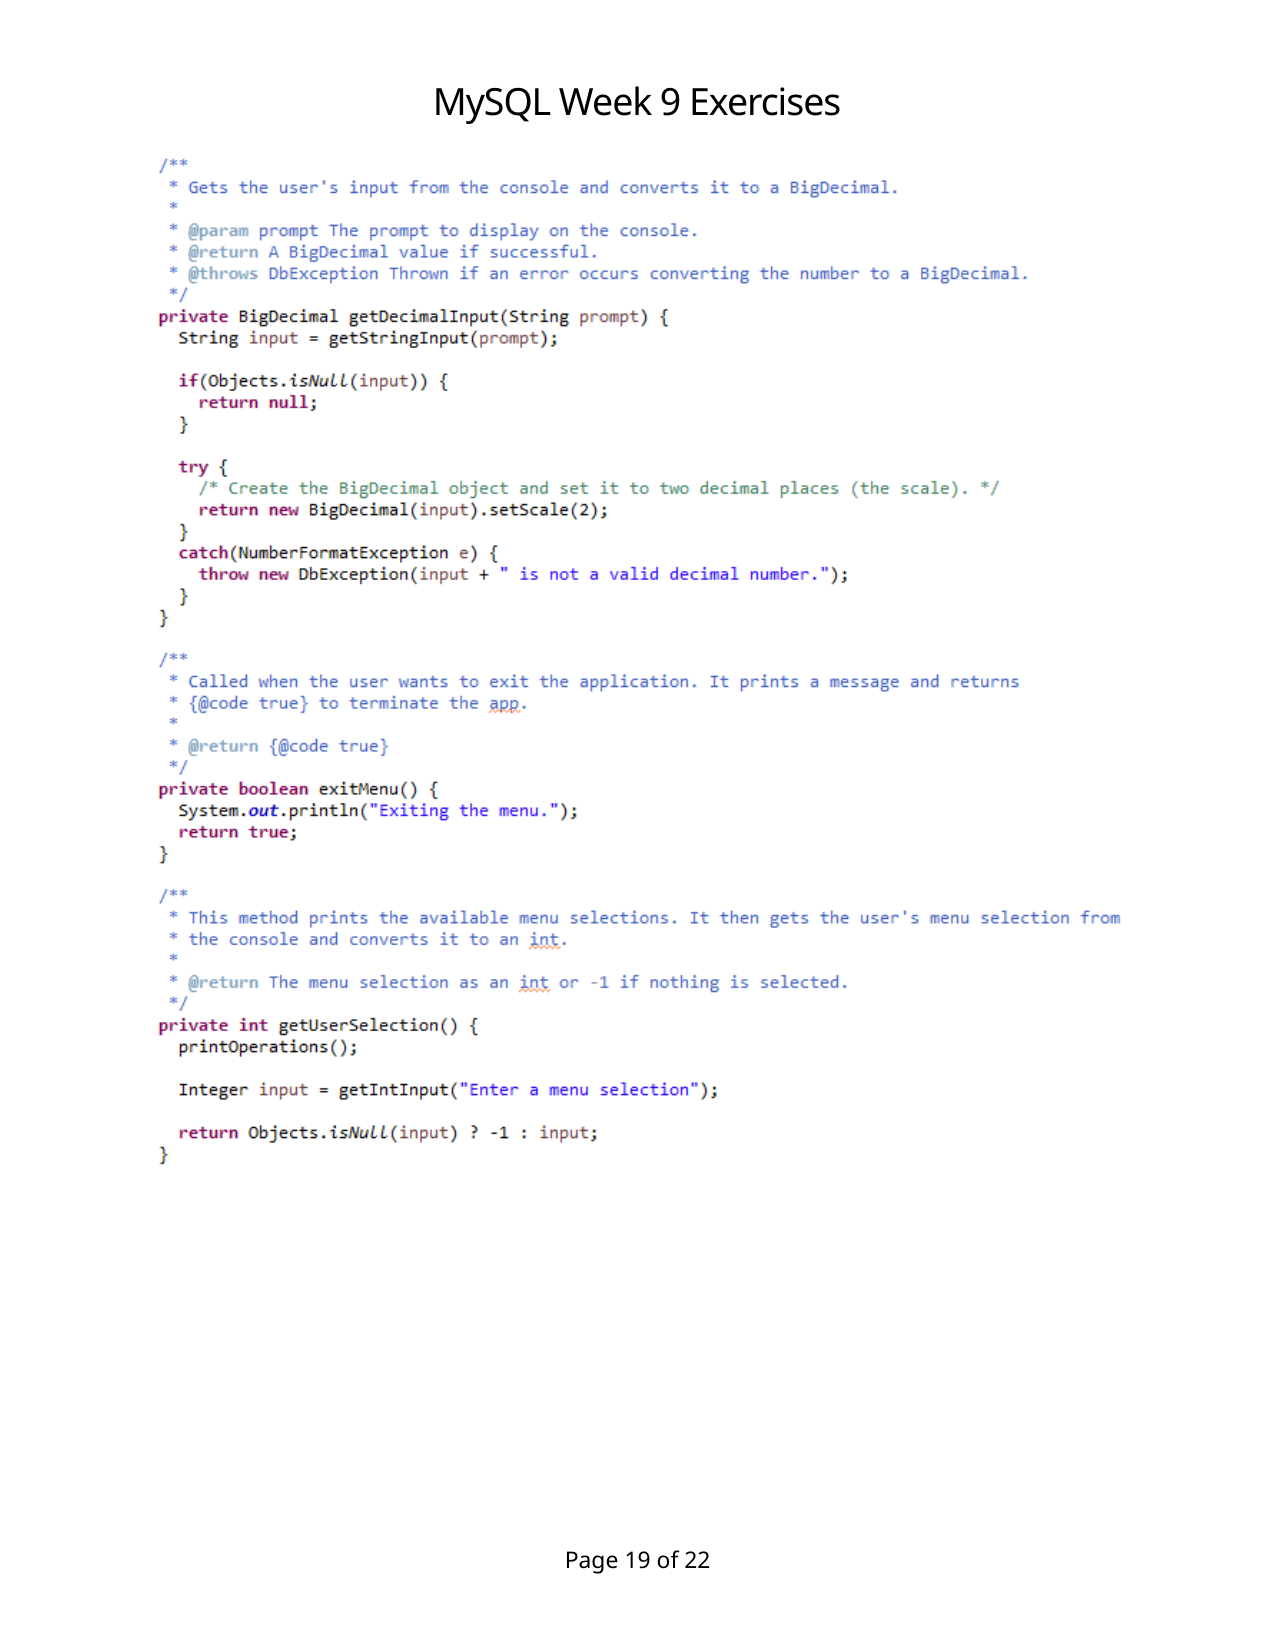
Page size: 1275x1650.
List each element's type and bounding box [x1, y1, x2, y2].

picture [150, 150, 1125, 1180]
